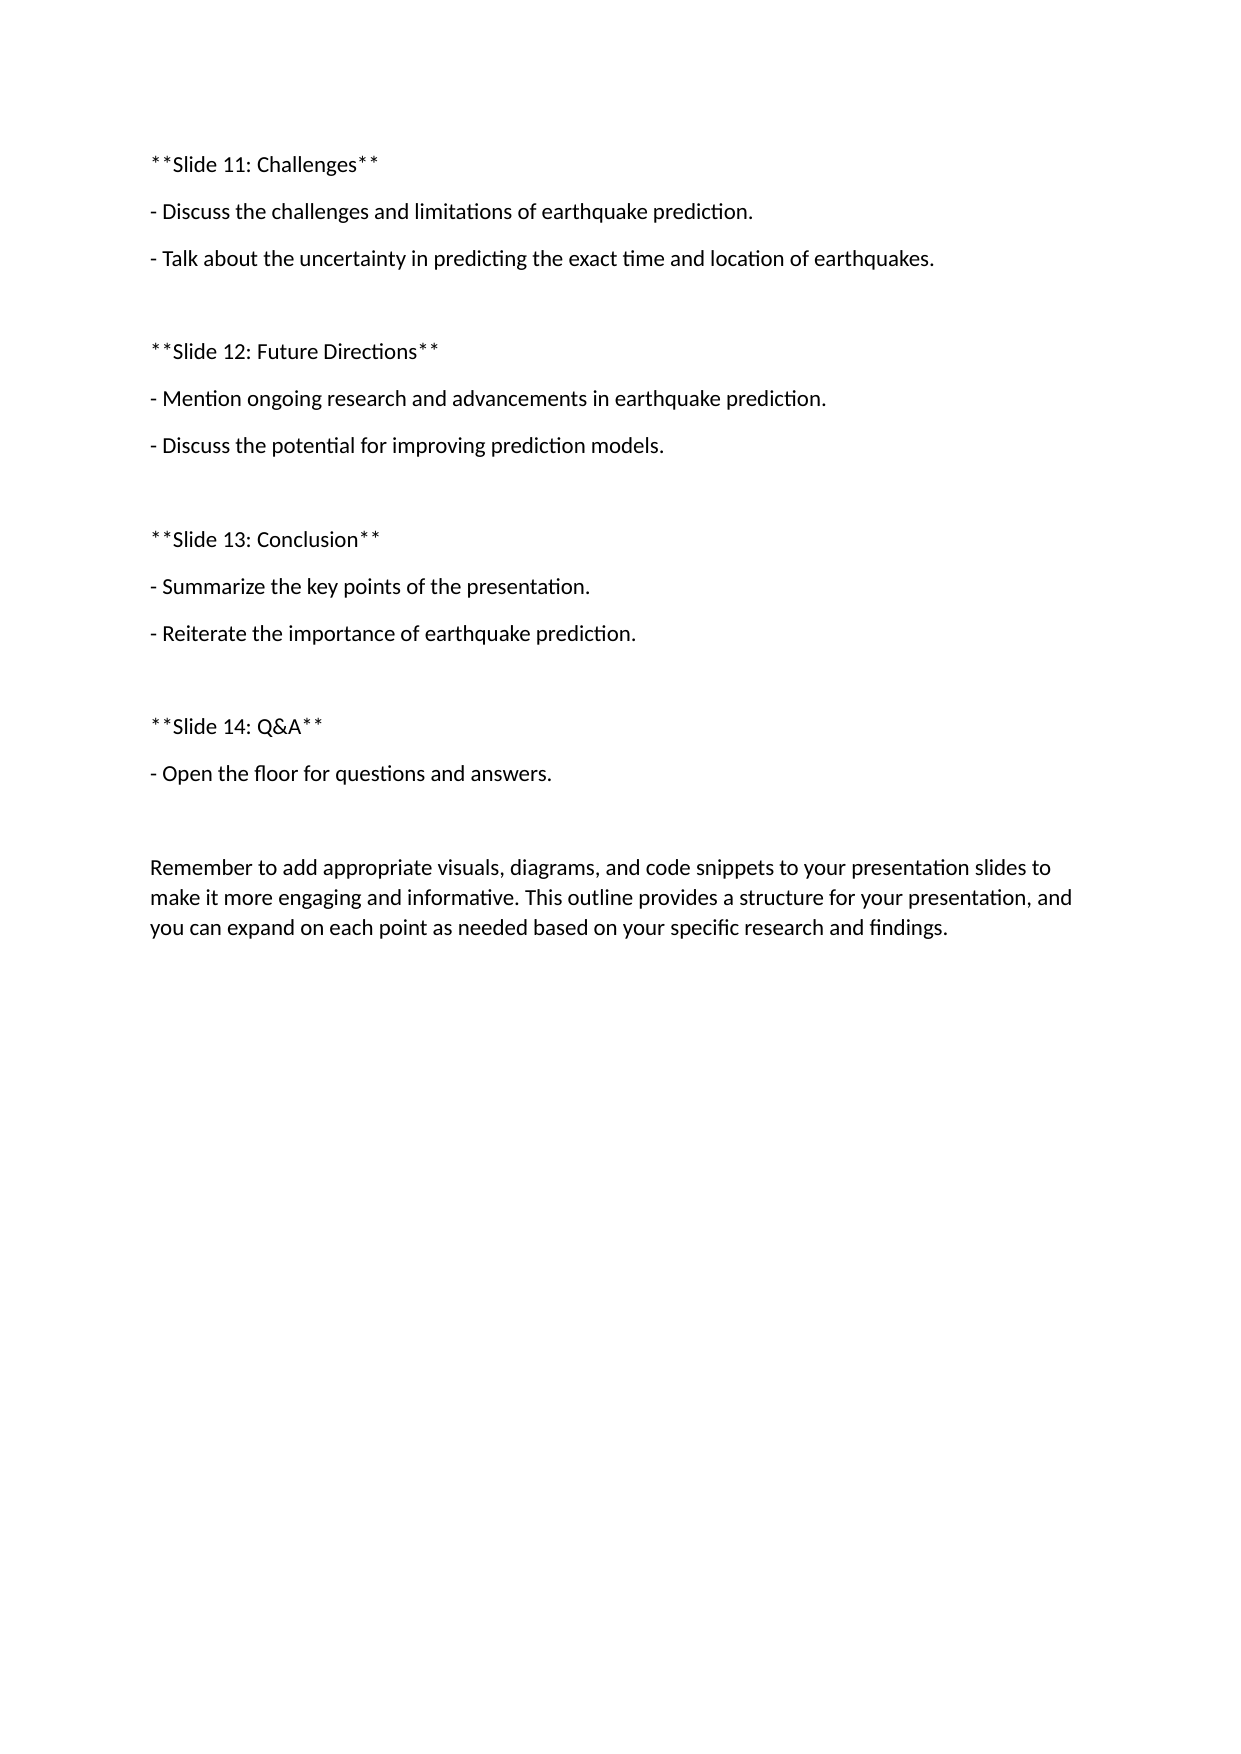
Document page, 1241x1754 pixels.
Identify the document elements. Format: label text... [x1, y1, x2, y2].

text **Slide 12: Future Directions** [150, 337, 1090, 366]
text - Open the floor for questions and answers. [150, 759, 1090, 787]
text **Slide 13: Conclusion** [150, 525, 1090, 553]
text - Reiterate the importance of earthquake prediction. [150, 619, 1090, 647]
text - Discuss the challenges and limitations of earthquake prediction. [150, 197, 1090, 225]
text **Slide 14: Q&A** [150, 712, 1090, 741]
text - Mention ongoing research and advancements in earthquake prediction. [150, 384, 1090, 412]
text - Talk about the uncertainty in predicting the exact time and location of earthquakes. [150, 244, 1090, 272]
text **Slide 11: Challenges** [150, 150, 1090, 178]
text - Summarize the key points of the presentation. [150, 572, 1090, 600]
text - Discuss the potential for improving prediction models. [150, 431, 1090, 459]
text Remember to add appropriate visuals, diagrams, and code snippets to your presentation slides to make it more engaging and informative. This outline provides a structure for your presentation, and you can expand on each point as needed based on your specific research and findings. [150, 853, 1090, 942]
